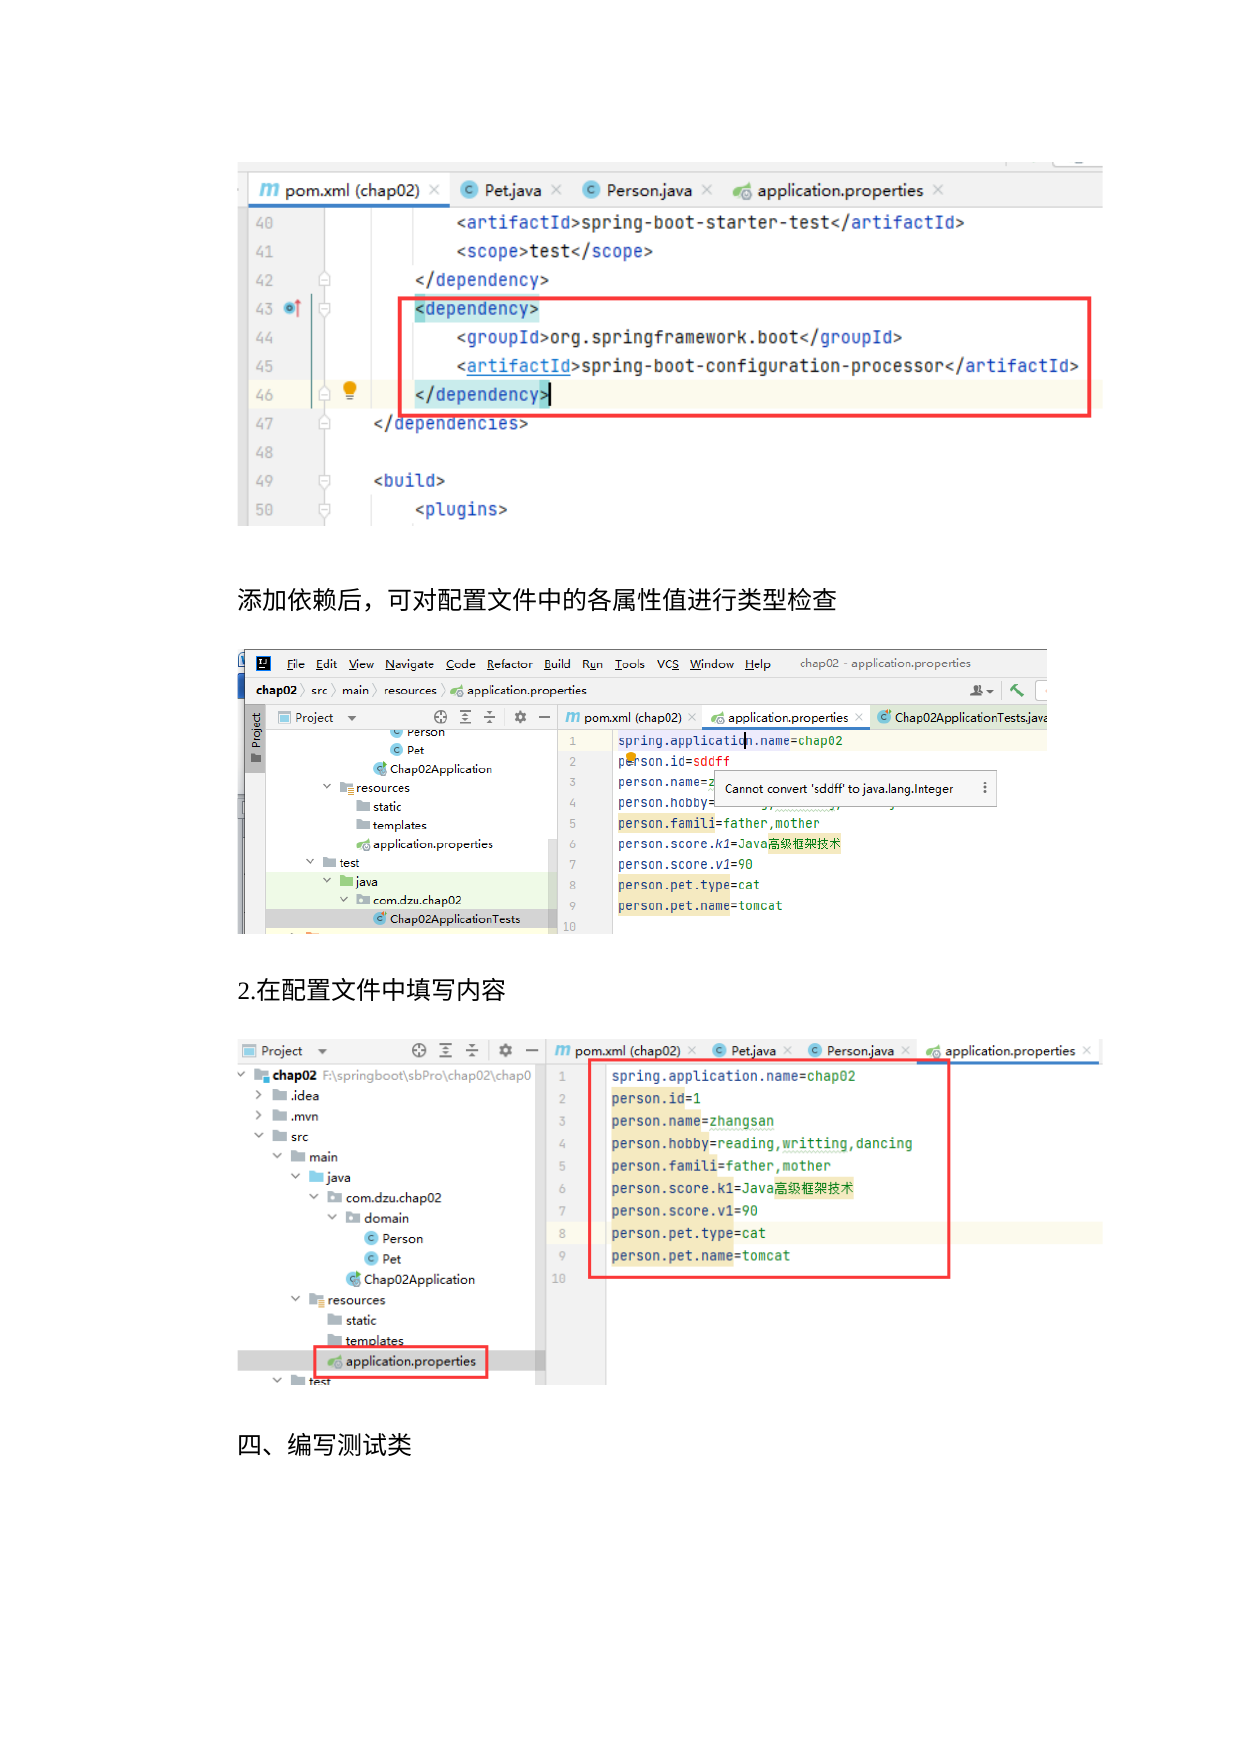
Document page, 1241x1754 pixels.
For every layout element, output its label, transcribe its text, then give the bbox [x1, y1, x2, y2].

picture [237, 649, 1047, 934]
picture [237, 162, 1103, 526]
text 添加依赖后，可对配置文件中的各属性值进行类型检查 [187, 566, 1053, 631]
text 四、编写测试类 [187, 1411, 1053, 1476]
picture [237, 1039, 1103, 1385]
text 2.在配置文件中填写内容 [187, 956, 1053, 1021]
